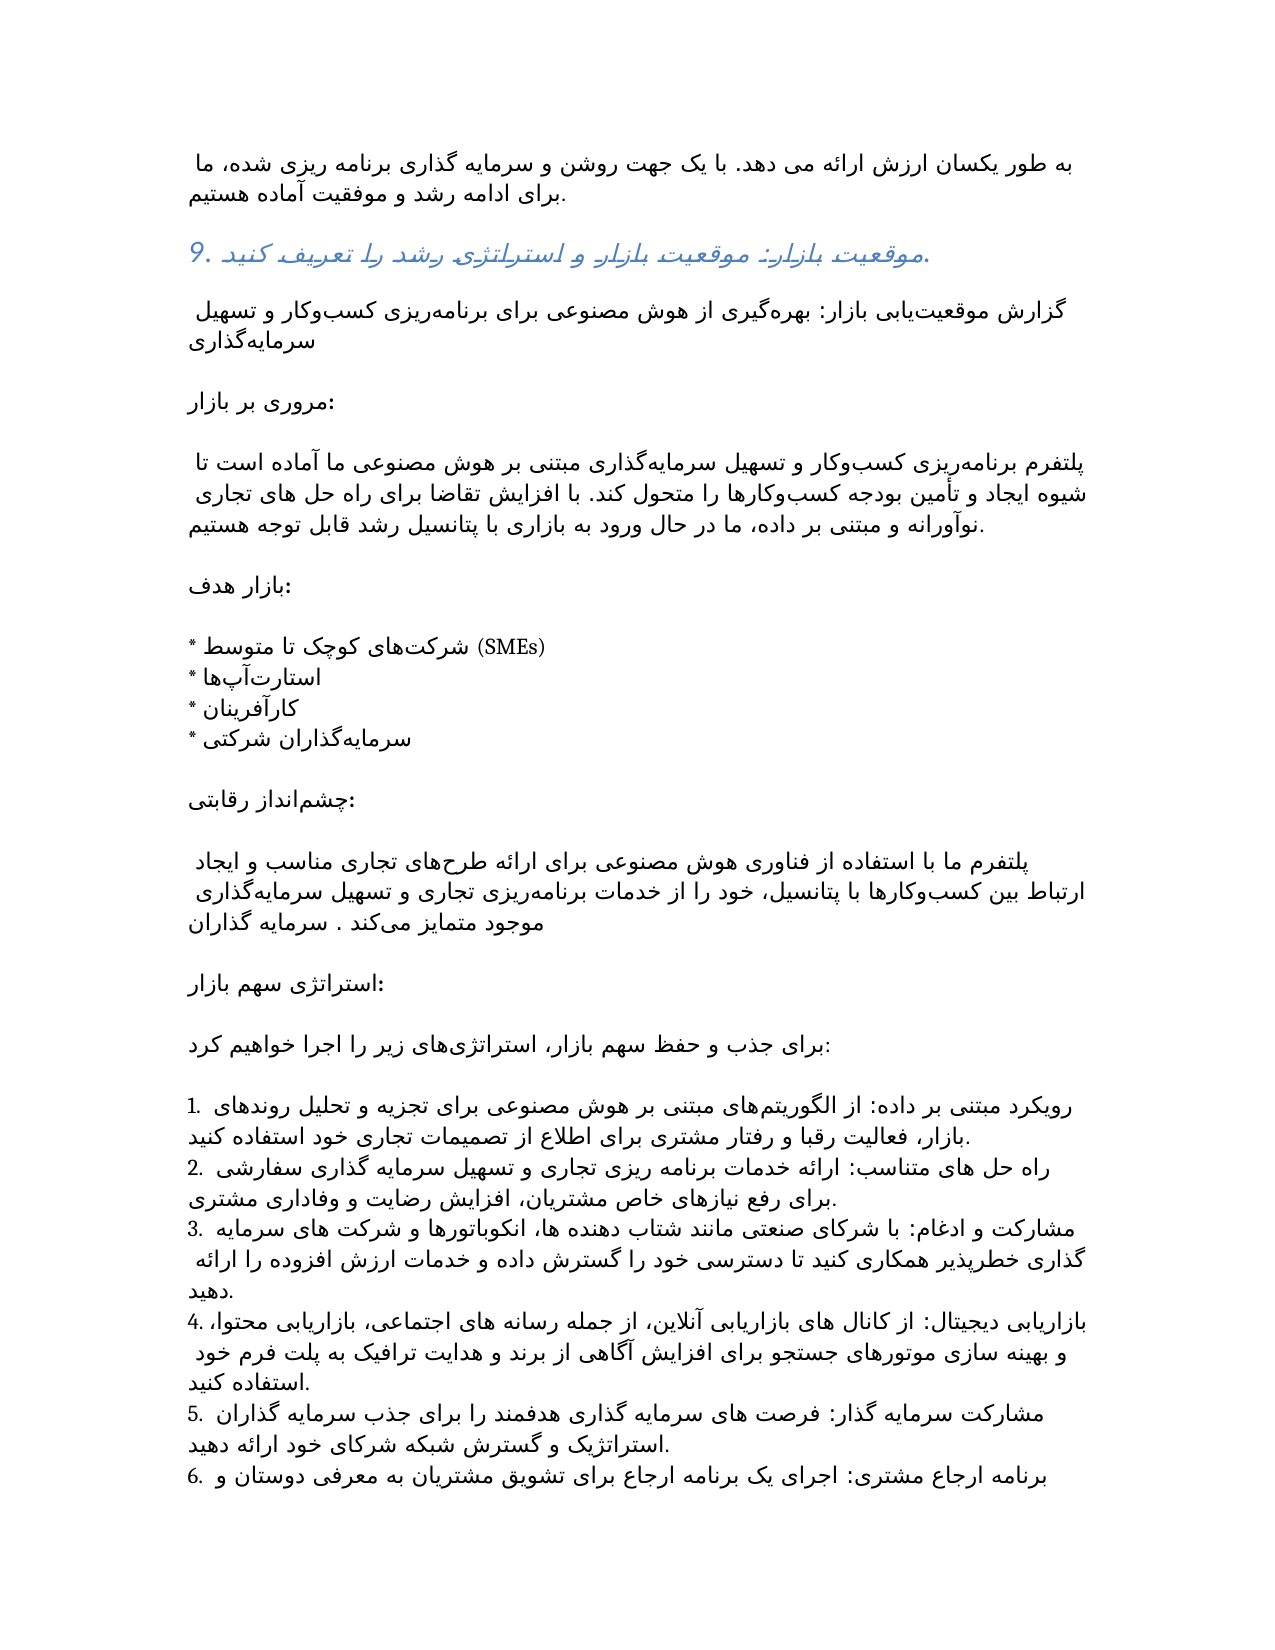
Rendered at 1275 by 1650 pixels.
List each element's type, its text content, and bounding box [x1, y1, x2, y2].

subtitle 9. موقعیت بازار: موقعیت بازار و استراتژی رشد را تعریف کنید. [187, 232, 1087, 271]
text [187, 297, 1087, 1489]
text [187, 150, 1087, 208]
